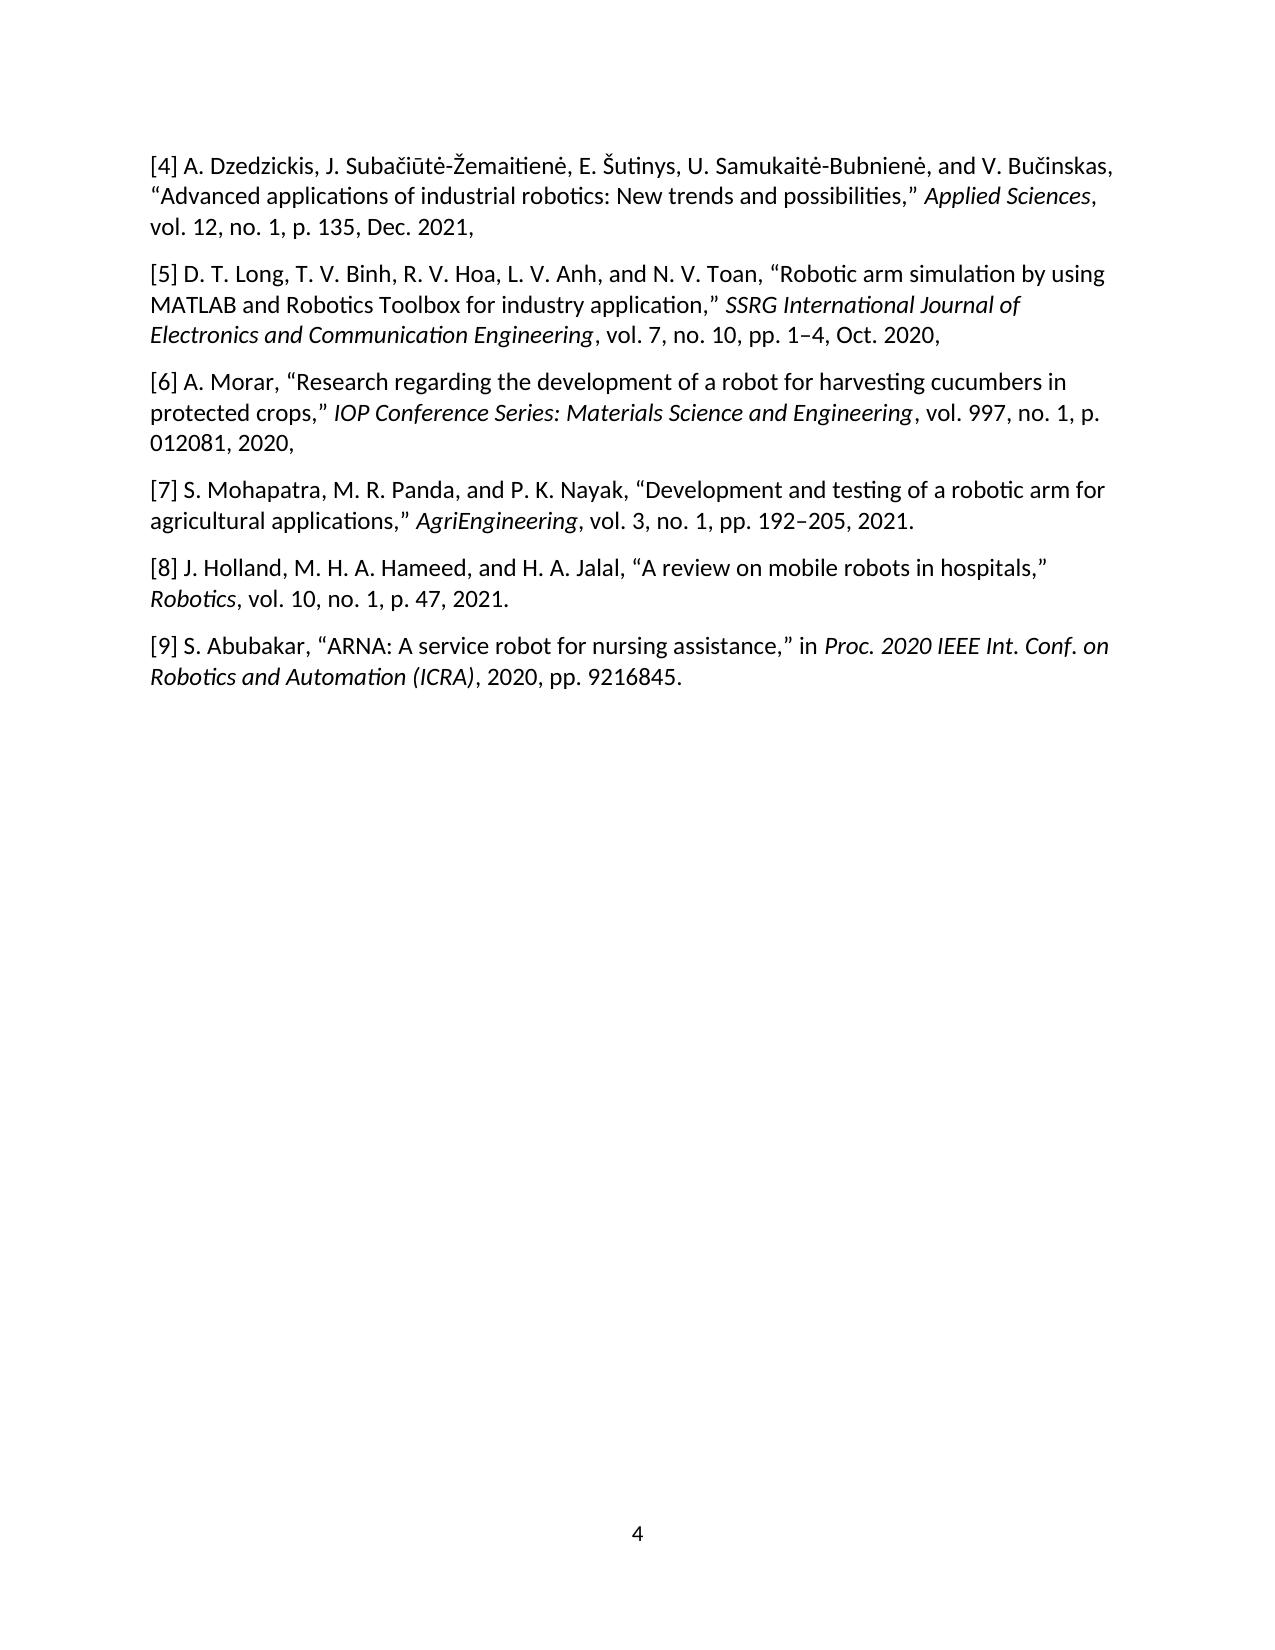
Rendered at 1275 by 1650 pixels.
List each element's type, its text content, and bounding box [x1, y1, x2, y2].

text [6] A. Morar, “Research regarding the development of a robot for harvesting cucumbers in protected crops,” IOP Conference Series: Materials Science and Engineering, vol. 997, no. 1, p. 012081, 2020, [150, 366, 1125, 458]
text [4] A. Dzedzickis, J. Subačiūtė-Žemaitienė, E. Šutinys, U. Samukaitė-Bubnienė, and V. Bučinskas, “Advanced applications of industrial robotics: New trends and possibilities,” Applied Sciences, vol. 12, no. 1, p. 135, Dec. 2021, [150, 150, 1125, 242]
text [8] J. Holland, M. H. A. Hameed, and H. A. Jalal, “A review on mobile robots in hospitals,” Robotics, vol. 10, no. 1, p. 47, 2021. [150, 552, 1125, 613]
text [5] D. T. Long, T. V. Binh, R. V. Hoa, L. V. Anh, and N. V. Toan, “Robotic arm simulation by using MATLAB and Robotics Toolbox for industry application,” SSRG International Journal of Electronics and Communication Engineering, vol. 7, no. 10, pp. 1–4, Oct. 2020, [150, 258, 1125, 350]
text [9] S. Abubakar, “ARNA: A service robot for nursing assistance,” in Proc. 2020 IEEE Int. Conf. on Robotics and Automation (ICRA), 2020, pp. 9216845. [150, 630, 1125, 691]
text [7] S. Mohapatra, M. R. Panda, and P. K. Nayak, “Development and testing of a robotic arm for agricultural applications,” AgriEngineering, vol. 3, no. 1, pp. 192–205, 2021. [150, 475, 1125, 536]
